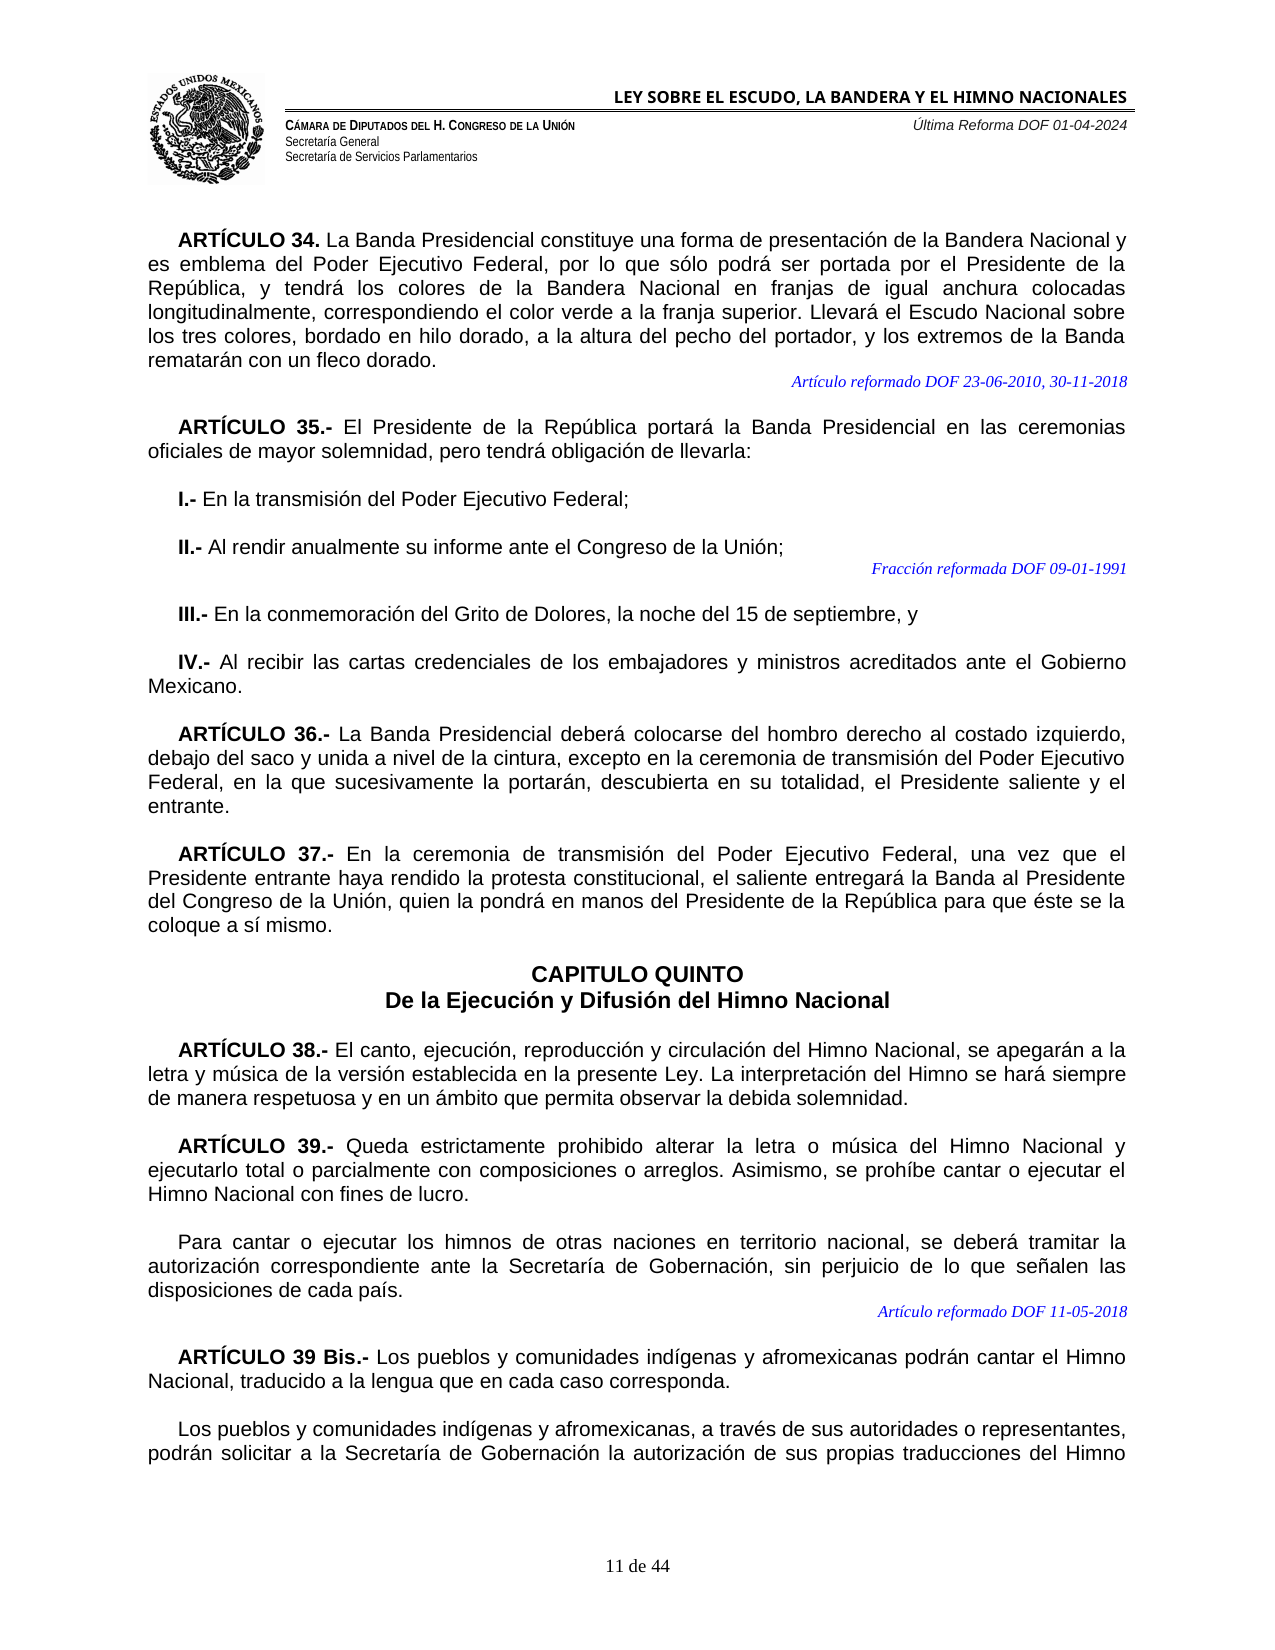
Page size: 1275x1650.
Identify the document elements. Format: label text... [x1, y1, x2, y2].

text De la Ejecución y Difusión del Himno Nacional [148, 987, 1127, 1014]
text ARTÍCULO 39.- Queda estrictamente prohibido alterar la letra o música del Himno Nacional y ejecutarlo total o parcialmente con composiciones o arreglos. Asimismo, se prohíbe cantar o ejecutar el Himno Nacional con fines de lucro. [148, 1134, 1127, 1206]
text III.- En la conmemoración del Grito de Dolores, la noche del 15 de septiembre, y [148, 602, 1127, 626]
text Artículo reformado DOF 11-05-2018 [148, 1301, 1127, 1321]
text ARTÍCULO 36.- La Banda Presidencial deberá colocarse del hombro derecho al costado izquierdo, debajo del saco y unida a nivel de la cintura, excepto en la ceremonia de transmisión del Poder Ejecutivo Federal, en la que sucesivamente la portarán, descubierta en su totalidad, el Presidente saliente y el entrante. [148, 722, 1127, 817]
text CAPITULO QUINTO [148, 961, 1127, 987]
text ARTÍCULO 34. La Banda Presidencial constituye una forma de presentación de la Bandera Nacional y es emblema del Poder Ejecutivo Federal, por lo que sólo podrá ser portada por el Presidente de la República, y tendrá los colores de la Bandera Nacional en franjas de igual anchura colocadas longitudinalmente, correspondiendo el color verde a la franja superior. Llevará el Escudo Nacional sobre los tres colores, bordado en hilo dorado, a la altura del pecho del portador, y los extremos de la Banda rematarán con un fleco dorado. [148, 228, 1127, 372]
text IV.- Al recibir las cartas credenciales de los embajadores y ministros acreditados ante el Gobierno Mexicano. [148, 650, 1127, 698]
text Para cantar o ejecutar los himnos de otras naciones en territorio nacional, se deberá tramitar la autorización correspondiente ante la Secretaría de Gobernación, sin perjuicio de lo que señalen las disposiciones de cada país. [148, 1229, 1127, 1301]
text ARTÍCULO 37.- En la ceremonia de transmisión del Poder Ejecutivo Federal, una vez que el Presidente entrante haya rendido la protesta constitucional, el saliente entregará la Banda al Presidente del Congreso de la Unión, quien la pondrá en manos del Presidente de la República para que éste se la coloque a sí mismo. [148, 841, 1127, 937]
text Fracción reformada DOF 09-01-1991 [148, 559, 1127, 578]
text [148, 1416, 1127, 1464]
text I.- En la transmisión del Poder Ejecutivo Federal; [148, 487, 1127, 511]
text ARTÍCULO 35.- El Presidente de la República portará la Banda Presidencial en las ceremonias oficiales de mayor solemnidad, pero tendrá obligación de llevarla: [148, 415, 1127, 463]
text Artículo reformado DOF 23-06-2010, 30-11-2018 [148, 372, 1127, 391]
text ARTÍCULO 39 Bis.- Los pueblos y comunidades indígenas y afromexicanas podrán cantar el Himno Nacional, traducido a la lengua que en cada caso corresponda. [148, 1344, 1127, 1392]
text II.- Al rendir anualmente su informe ante el Congreso de la Unión; [148, 535, 1127, 559]
text ARTÍCULO 38.- El canto, ejecución, reproducción y circulación del Himno Nacional, se apegarán a la letra y música de la versión establecida en la presente Ley. La interpretación del Himno se hará siempre de manera respetuosa y en un ámbito que permita observar la debida solemnidad. [148, 1038, 1127, 1110]
